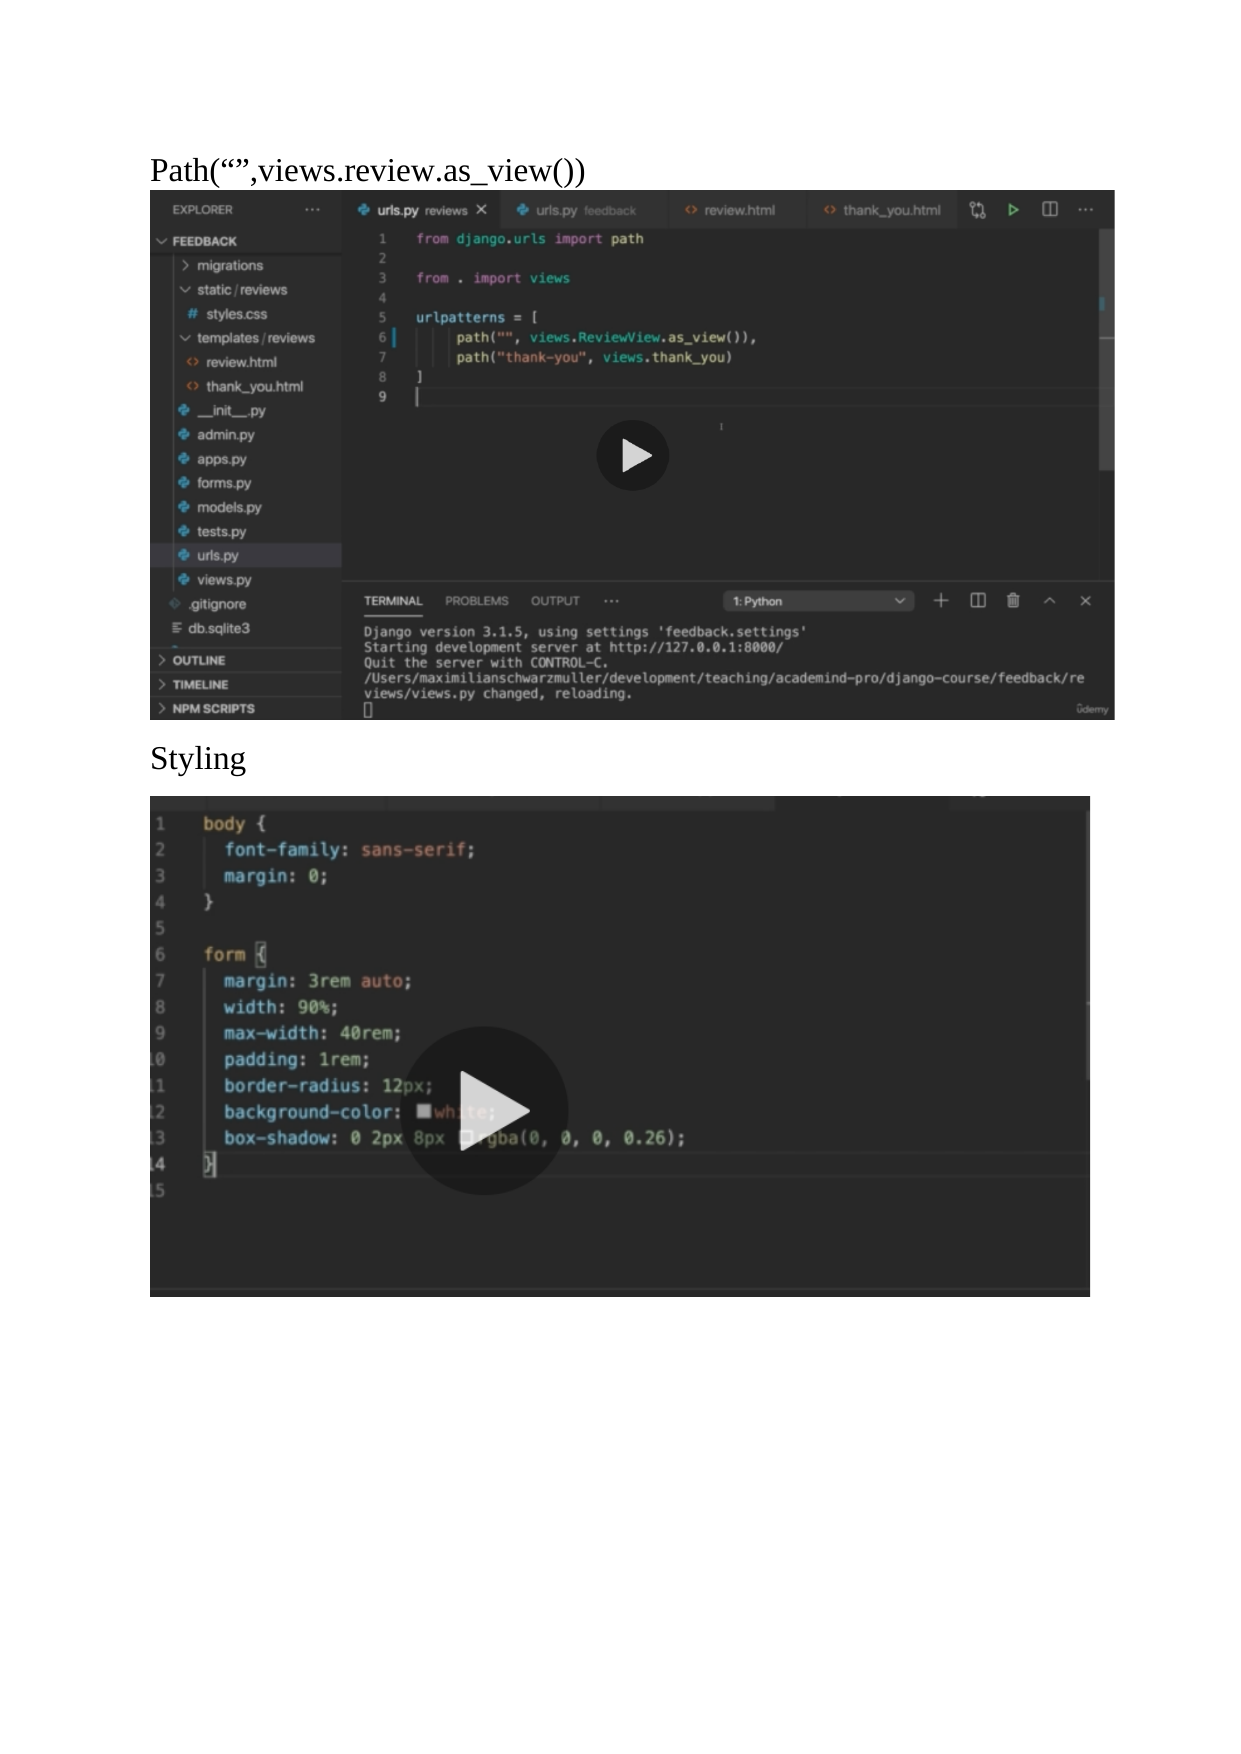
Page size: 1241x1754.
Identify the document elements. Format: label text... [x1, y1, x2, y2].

text Path(“”,views.review.as_view()) [150, 150, 1090, 190]
picture [150, 190, 1115, 720]
picture [150, 796, 1091, 1297]
text Styling [150, 738, 1090, 777]
